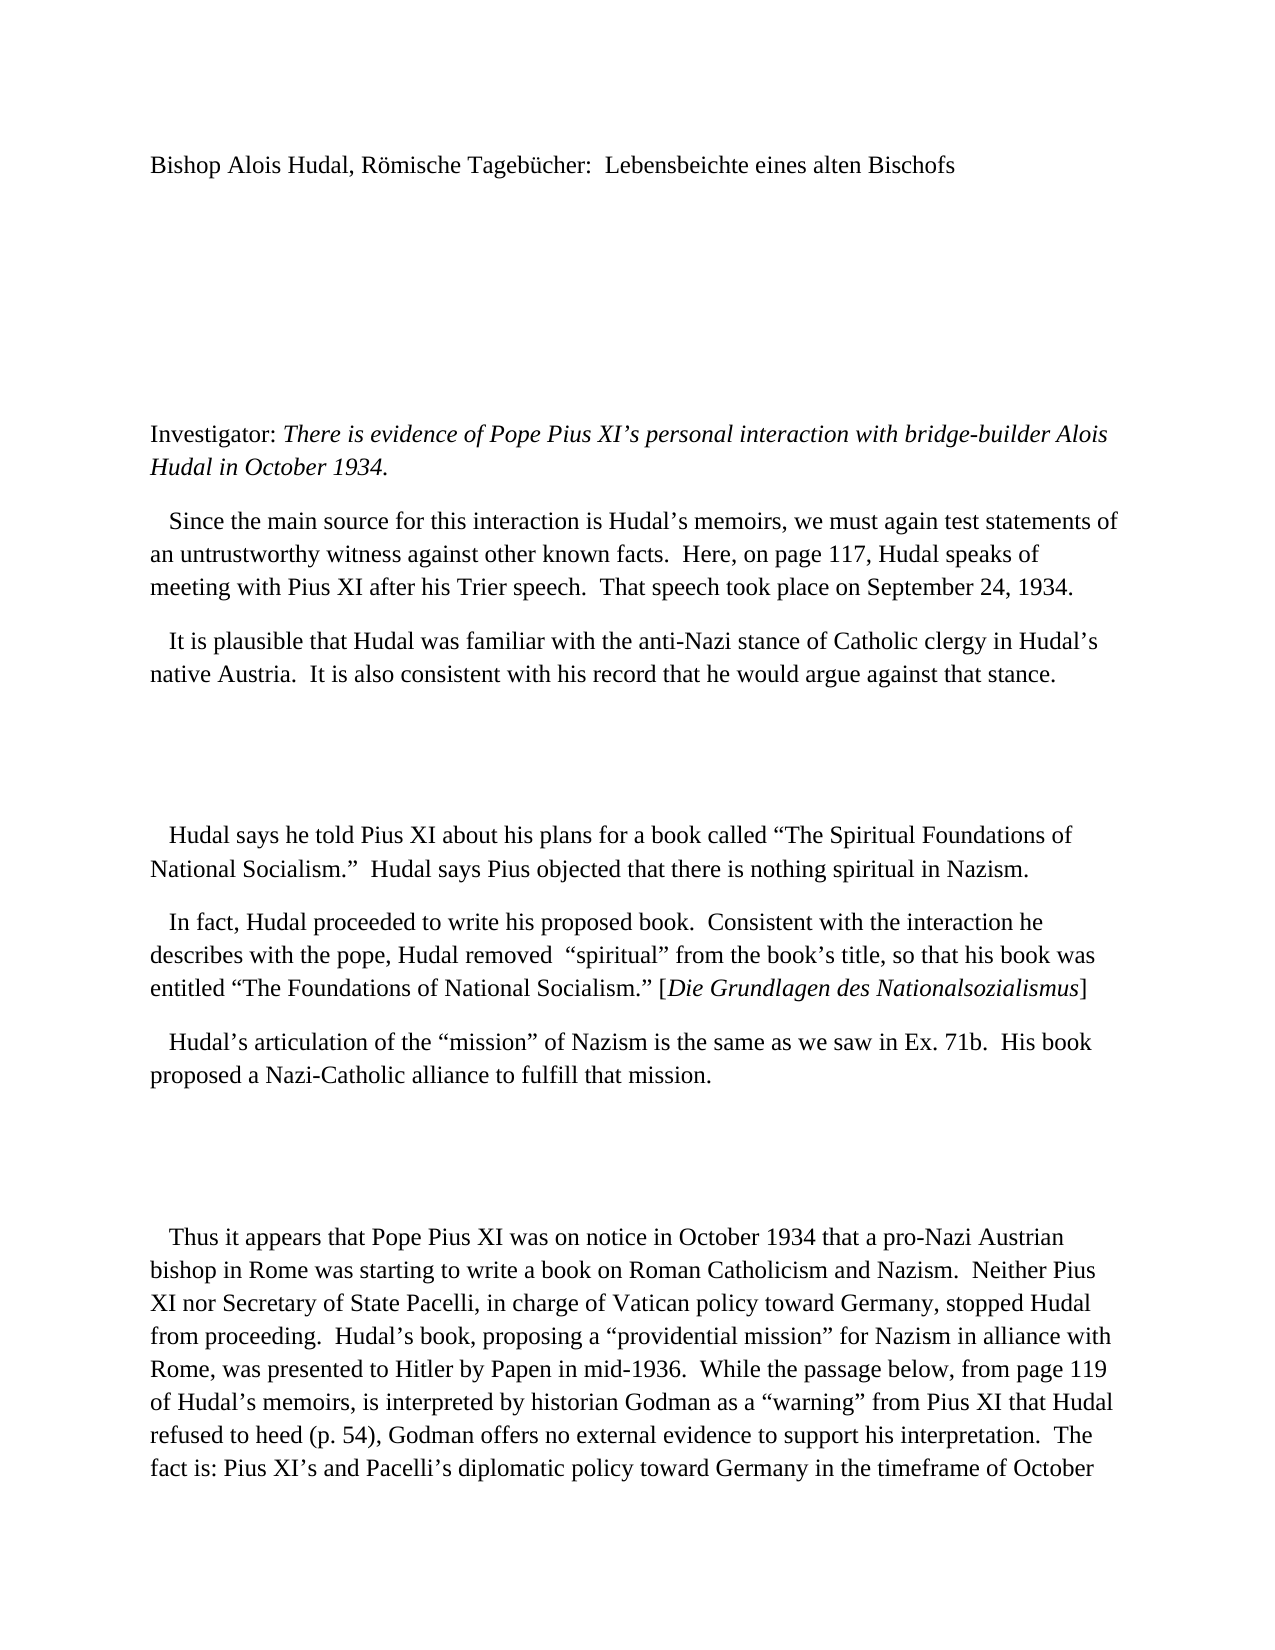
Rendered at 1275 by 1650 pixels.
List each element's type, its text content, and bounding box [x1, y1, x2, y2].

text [150, 1222, 1125, 1482]
text Investigator: There is evidence of Pope Pius XI’s personal interaction with bridge-builder Alois Hudal in October 1934. [150, 419, 1125, 481]
text Since the main source for this interaction is Hudal’s memoirs, we must again test statements of an untrustworthy witness against other known facts. Here, on page 117, Hudal speaks of meeting with Pius XI after his Trier speech. That speech took place on September 24, 1934. [150, 506, 1125, 601]
text In fact, Hudal proceeded to write his proposed book. Consistent with the interaction he describes with the pope, Hudal removed “spiritual” from the book’s title, so that his book was entitled “The Foundations of National Socialism.” [Die Grundlagen des Nationalsozialismus] [150, 907, 1125, 1002]
text Bishop Alois Hudal, Römische Tagebücher: Lebensbeichte eines alten Bischofs [150, 150, 1125, 179]
text It is plausible that Hudal was familiar with the anti-Nazi stance of Catholic clergy in Hudal’s native Austria. It is also consistent with his record that he would argue against that stance. [150, 626, 1125, 688]
text Hudal’s articulation of the “mission” of Nazism is the same as we saw in Ex. 71b. His book proposed a Nazi-Catholic alliance to fulfill that mission. [150, 1027, 1125, 1089]
text Hudal says he told Pius XI about his plans for a book called “The Spiritual Foundations of National Socialism.” Hudal says Pius objected that there is nothing spiritual in Nazism. [150, 821, 1125, 882]
